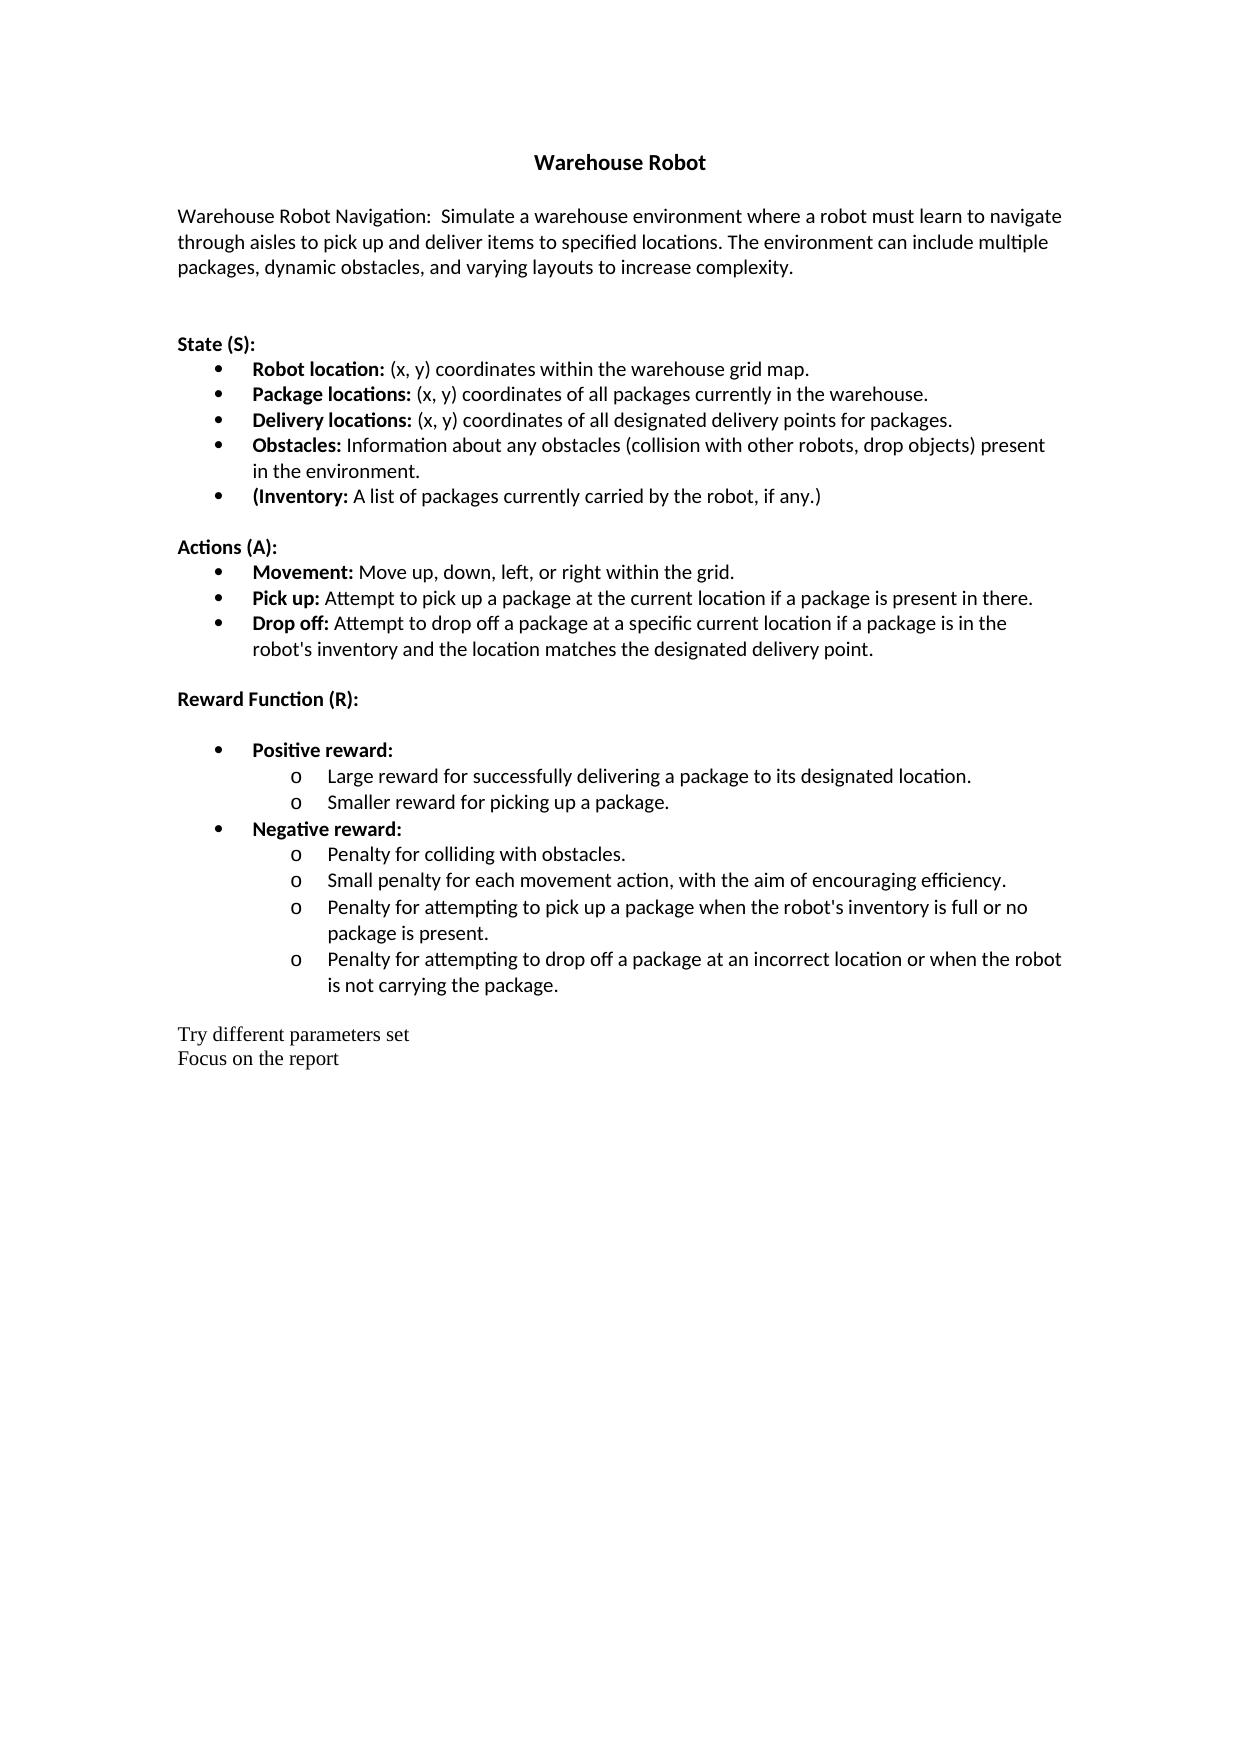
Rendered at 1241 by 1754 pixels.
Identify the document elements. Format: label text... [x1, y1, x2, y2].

list Pick up: Attempt to pick up a package at the current location if a package is present in there. [215, 585, 1063, 610]
text Warehouse Robot [177, 148, 1063, 176]
list Positive reward: [215, 737, 1063, 763]
list Small penalty for each movement action, with the aim of encouraging efficiency. [290, 868, 1063, 894]
text Focus on the report [177, 1046, 1063, 1070]
list Penalty for attempting to pick up a package when the robot's inventory is full or no package is present. [290, 894, 1063, 946]
list Package locations: (x, y) coordinates of all packages currently in the warehouse. [215, 382, 1063, 407]
list Robot location: (x, y) coordinates within the warehouse grid map. [215, 356, 1063, 382]
text Actions (A): [177, 534, 1063, 559]
text Warehouse Robot Navigation: Simulate a warehouse environment where a robot must learn to navigate through aisles to pick up and deliver items to specified locations. The environment can include multiple packages, dynamic obstacles, and varying layouts to increase complexity. [177, 204, 1063, 280]
list Negative reward: [215, 816, 1063, 841]
list Penalty for colliding with obstacles. [290, 841, 1063, 868]
list Obstacles: Information about any obstacles (collision with other robots, drop objects) present in the environment. [215, 432, 1063, 483]
list (Inventory: A list of packages currently carried by the robot, if any.) [215, 483, 1063, 509]
list Smaller reward for picking up a package. [290, 789, 1063, 816]
list Large reward for successfully delivering a package to its designated location. [290, 763, 1063, 789]
list Movement: Move up, down, left, or right within the grid. [215, 559, 1063, 585]
text Reward Function (R): [177, 687, 1063, 712]
list Penalty for attempting to drop off a package at an incorrect location or when the robot is not carrying the package. [290, 946, 1063, 998]
list Delivery locations: (x, y) coordinates of all designated delivery points for packages. [215, 407, 1063, 432]
text Try different parameters set [177, 1022, 1063, 1046]
text State (S): [177, 331, 1063, 356]
list Drop off: Attempt to drop off a package at a specific current location if a package is in the robot's inventory and the location matches the designated delivery point. [215, 610, 1063, 661]
